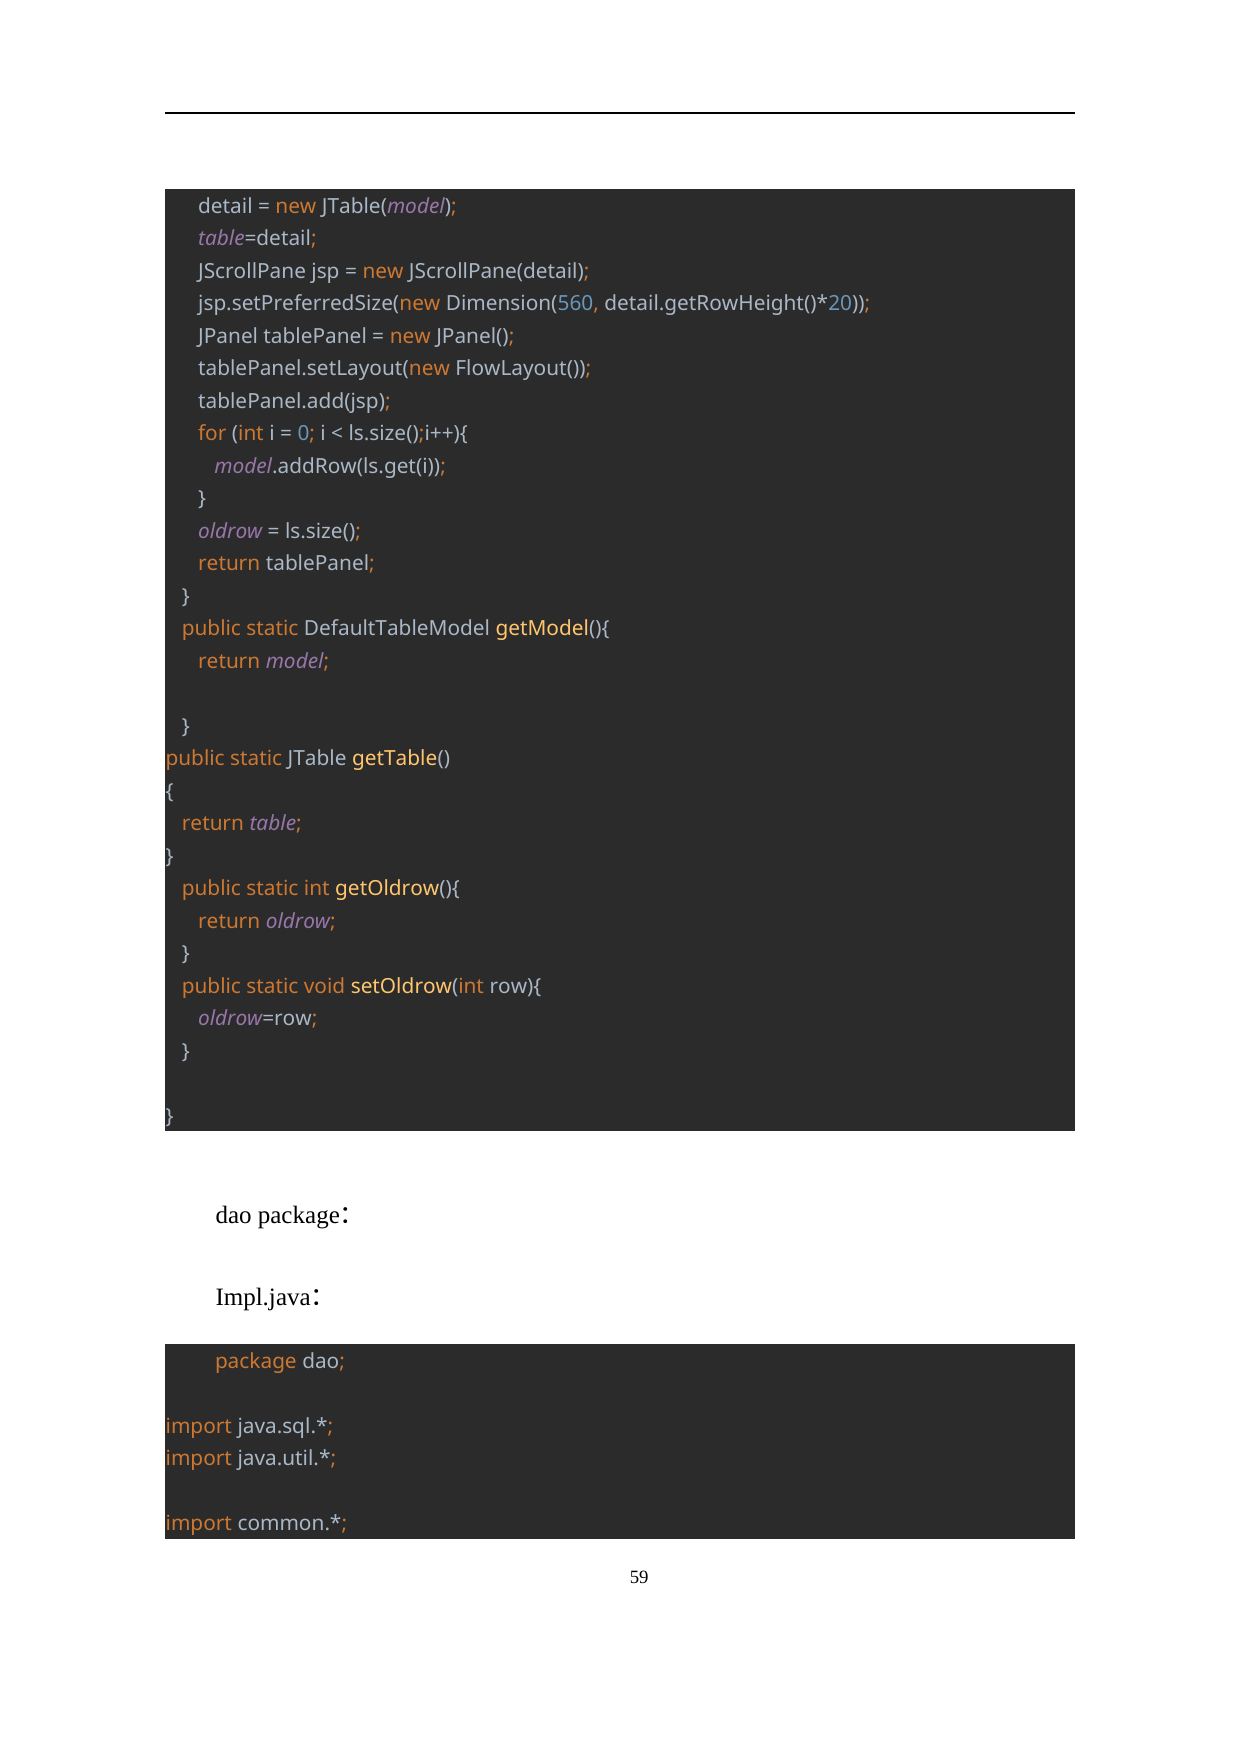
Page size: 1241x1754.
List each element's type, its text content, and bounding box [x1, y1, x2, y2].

text Impl.java： [215, 1262, 1075, 1327]
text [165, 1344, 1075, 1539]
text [165, 189, 1075, 1131]
text dao package： [215, 1181, 1075, 1246]
